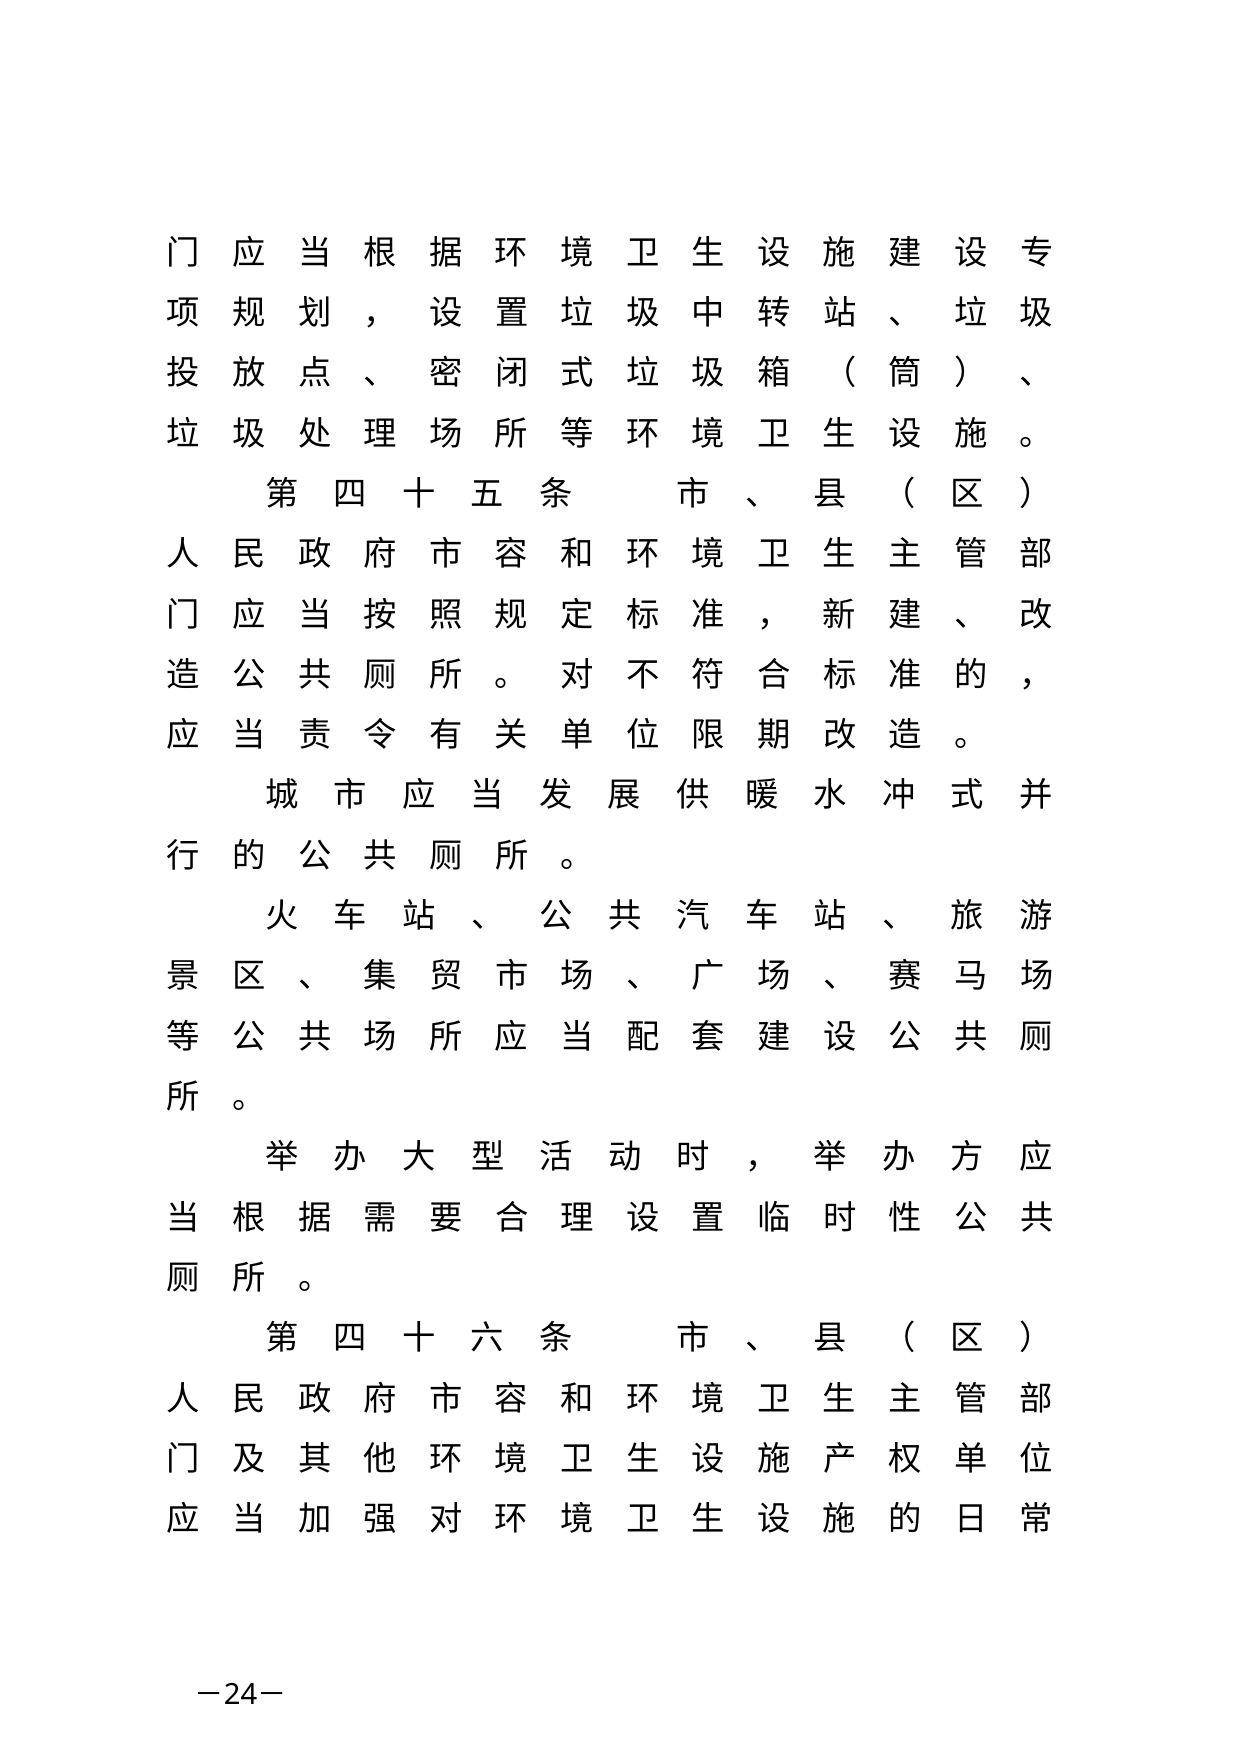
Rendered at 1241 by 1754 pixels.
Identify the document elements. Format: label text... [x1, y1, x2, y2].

text 举办大型活动时，举办方应当根据需要合理设置临时性公共厕所。 [167, 1124, 1085, 1305]
text 第四十五条 市、县（区）人民政府市容和环境卫生主管部门应当按照规定标准，新建、改造公共厕所。对不符合标准的，应当责令有关单位限期改造。 [167, 461, 1085, 762]
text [167, 1305, 1085, 1546]
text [167, 219, 1085, 461]
text 火车站、公共汽车站、旅游景区、集贸市场、广场、赛马场等公共场所应当配套建设公共厕所。 [167, 883, 1085, 1124]
text 城市应当发展供暖水冲式并行的公共厕所。 [167, 762, 1085, 883]
